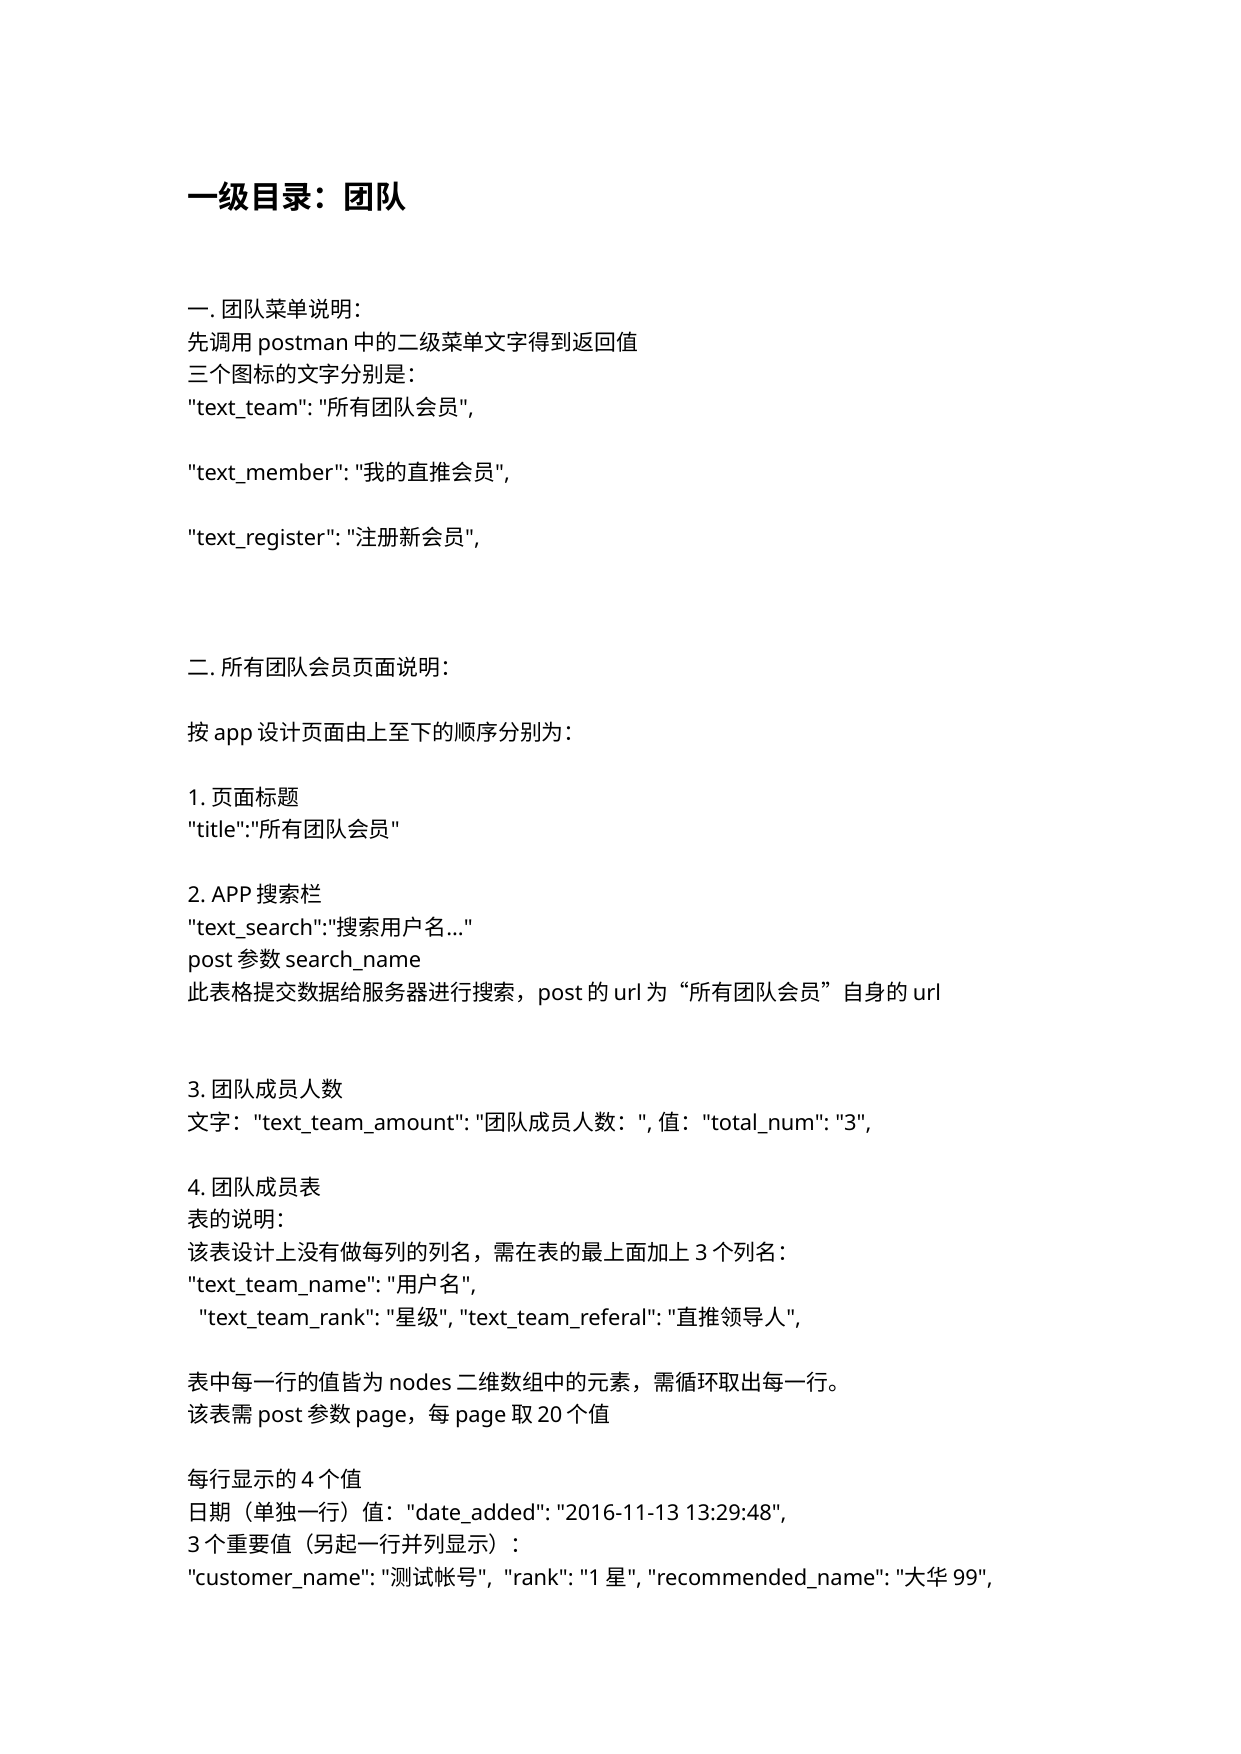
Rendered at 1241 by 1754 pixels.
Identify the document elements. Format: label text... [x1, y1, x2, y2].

text 3个重要值（另起一行并列显示）： [187, 1527, 1053, 1559]
text "text_member": "我的直推会员", [187, 454, 1053, 487]
text 按app设计页面由上至下的顺序分别为： [187, 714, 1053, 747]
text 先调用postman中的二级菜单文字得到返回值 [187, 324, 1053, 357]
text 4. 团队成员表 [187, 1169, 1053, 1202]
text 日期（单独一行）值："date_added": "2016-11-13 13:29:48", [187, 1494, 1053, 1527]
text 一. 团队菜单说明： [187, 292, 1053, 324]
text 一级目录：团队 [187, 162, 1053, 227]
text 每行显示的4个值 [187, 1462, 1053, 1494]
text 3. 团队成员人数 [187, 1072, 1053, 1104]
text "text_team_rank": "星级", "text_team_referal": "直推领导人", [187, 1299, 1053, 1332]
text "text_search":"搜索用户名..." [187, 909, 1053, 942]
text "text_team_name": "用户名", [187, 1267, 1053, 1299]
text 文字："text_team_amount": "团队成员人数：", 值："total_num": "3", [187, 1104, 1053, 1137]
text "text_register": "注册新会员", [187, 519, 1053, 552]
text 该表需post参数page，每page取20个值 [187, 1397, 1053, 1429]
text 2. APP搜索栏 [187, 877, 1053, 909]
text 二. 所有团队会员页面说明： [187, 649, 1053, 682]
text 三个图标的文字分别是： [187, 357, 1053, 389]
text 1. 页面标题 [187, 779, 1053, 812]
text "title":"所有团队会员" [187, 812, 1053, 844]
text "text_team": "所有团队会员", [187, 389, 1053, 422]
text "customer_name": "测试帐号", "rank": "1星", "recommended_name": "大华99", [187, 1559, 1053, 1592]
text 表中每一行的值皆为nodes二维数组中的元素，需循环取出每一行。 [187, 1364, 1053, 1397]
text 此表格提交数据给服务器进行搜索，post的url为“所有团队会员”自身的url [187, 974, 1053, 1007]
text post参数search_name [187, 942, 1053, 974]
text 表的说明： [187, 1202, 1053, 1234]
text 该表设计上没有做每列的列名，需在表的最上面加上3个列名： [187, 1234, 1053, 1267]
